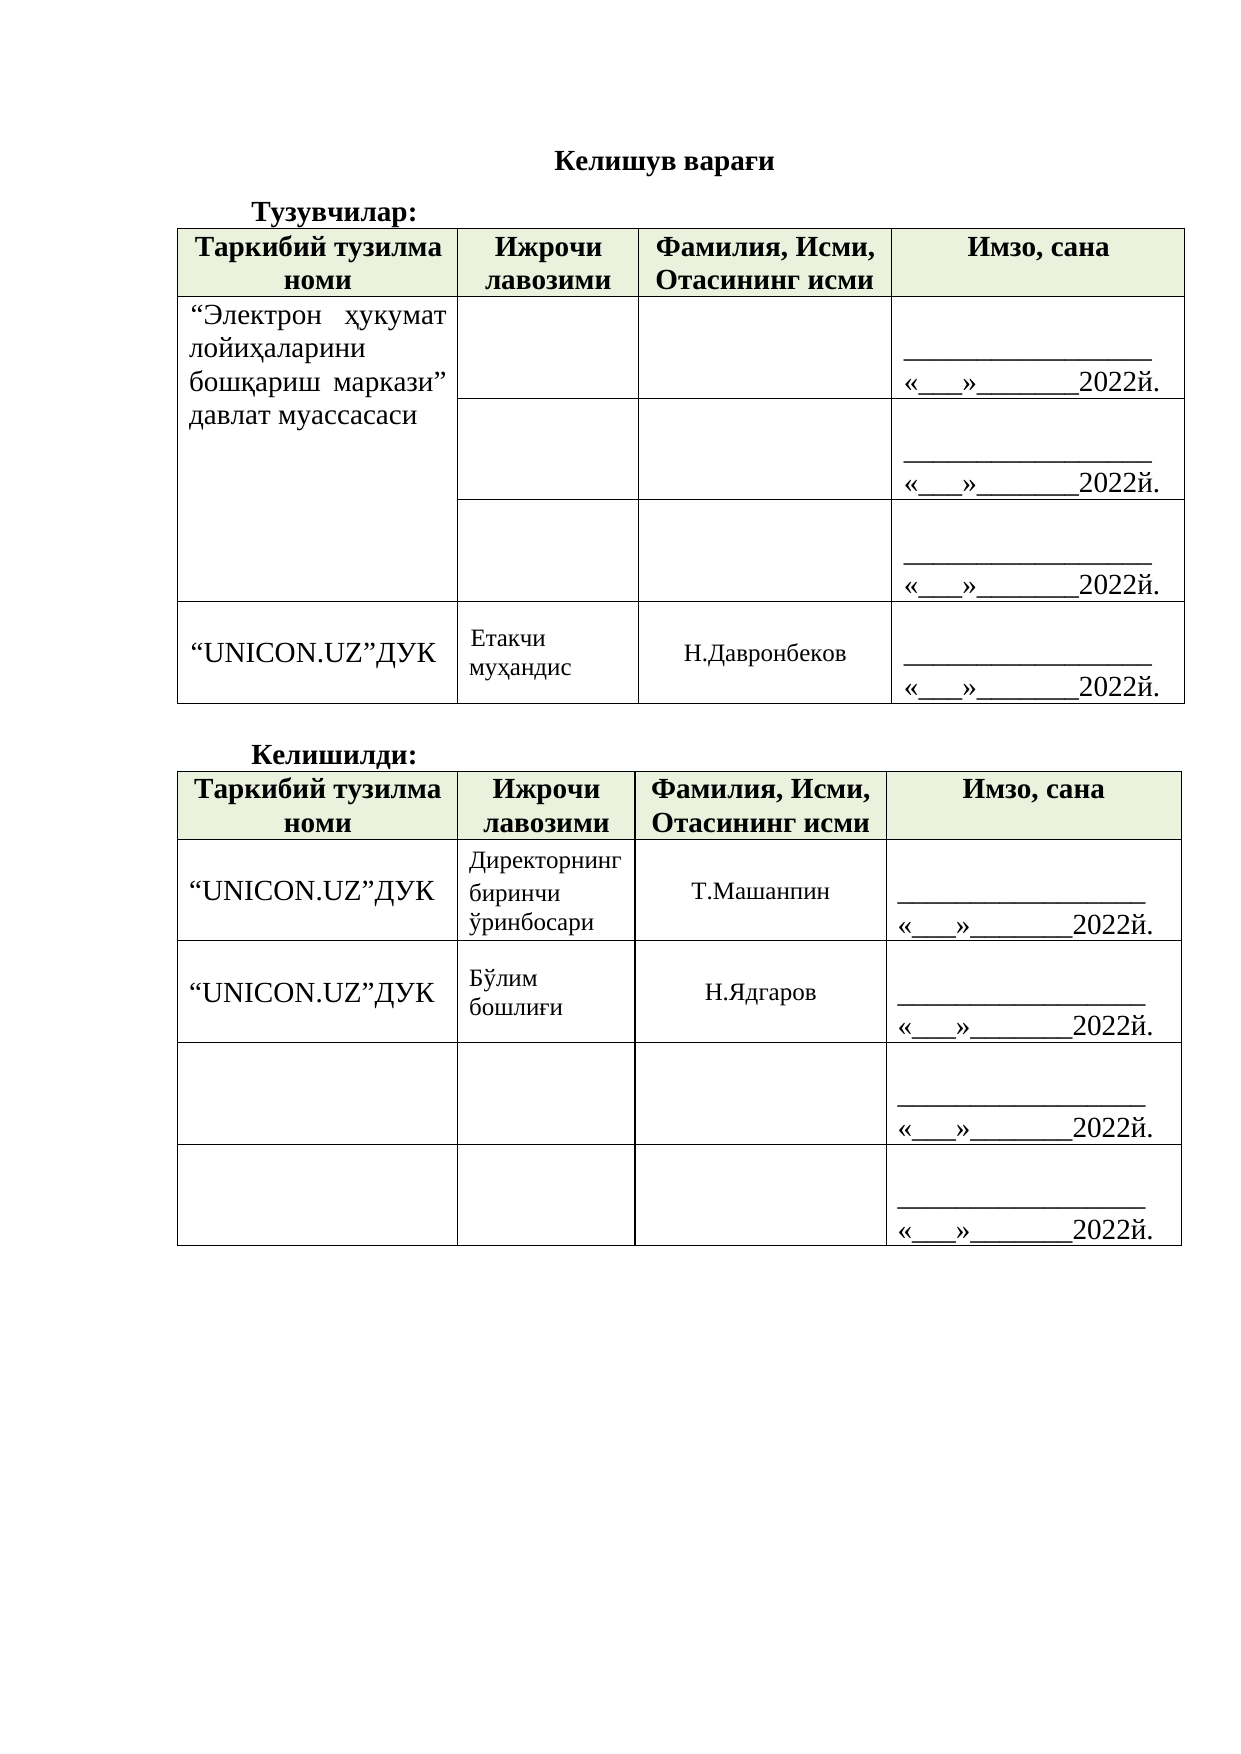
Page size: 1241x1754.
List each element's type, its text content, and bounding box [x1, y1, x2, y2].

table_header Фамилия, Исми, Отасининг исми [639, 229, 891, 296]
table_cell [639, 297, 891, 397]
table_cell [639, 500, 891, 601]
table_cell Директорнинг биринчи ўринбосари [458, 840, 634, 940]
table_cell [639, 399, 891, 499]
table_header Ижрочи лавозими [458, 229, 638, 296]
table_cell _________________ «___»_______2022й. [892, 399, 1184, 499]
table_cell [636, 1145, 886, 1245]
table_header Таркибий тузилма номи [178, 772, 457, 839]
table_cell _________________ «___»_______2022й. [887, 1145, 1181, 1245]
table_cell [636, 1043, 886, 1144]
table_cell [178, 1145, 457, 1245]
table_cell [458, 1043, 634, 1144]
table_cell _________________ «___»_______2022й. [887, 840, 1181, 940]
table_cell Н.Давронбеков [639, 602, 891, 702]
table_cell “UNICON.UZ”ДУК [178, 602, 457, 702]
table_cell [458, 1145, 634, 1245]
table_cell Бўлим бошлиғи [458, 941, 634, 1042]
table_cell [458, 500, 638, 601]
table_cell [458, 297, 638, 397]
table_cell _________________ «___»_______2022й. [887, 941, 1181, 1042]
table_cell [178, 1043, 457, 1144]
table_header Имзо, сана [892, 229, 1184, 296]
table_cell _________________ «___»_______2022й. [892, 602, 1184, 702]
text Келишилди: [177, 737, 1152, 771]
table_cell “Электрон ҳукумат лойиҳаларини бошқариш маркази” давлат муассасаси [178, 297, 457, 601]
table_cell Етакчи муҳандис [458, 602, 638, 702]
text Тузувчилар: [177, 194, 1152, 228]
table_header Имзо, сана [887, 772, 1181, 839]
table_cell _________________ «___»_______2022й. [892, 500, 1184, 601]
table_cell “UNICON.UZ”ДУК [178, 840, 457, 940]
table_cell [458, 399, 638, 499]
table_cell _________________ «___»_______2022й. [887, 1043, 1181, 1144]
table_cell “UNICON.UZ”ДУК [178, 941, 457, 1042]
table_header Ижрочи лавозими [458, 772, 634, 839]
table_cell _________________ «___»_______2022й. [892, 297, 1184, 397]
table_cell Н.Ядгаров [636, 941, 886, 1042]
table_header Таркибий тузилма номи [178, 229, 457, 296]
table_cell Т.Машанпин [636, 840, 886, 940]
subtitle Келишув варағи [177, 143, 1152, 177]
table_header Фамилия, Исми, Отасининг исми [636, 772, 886, 839]
